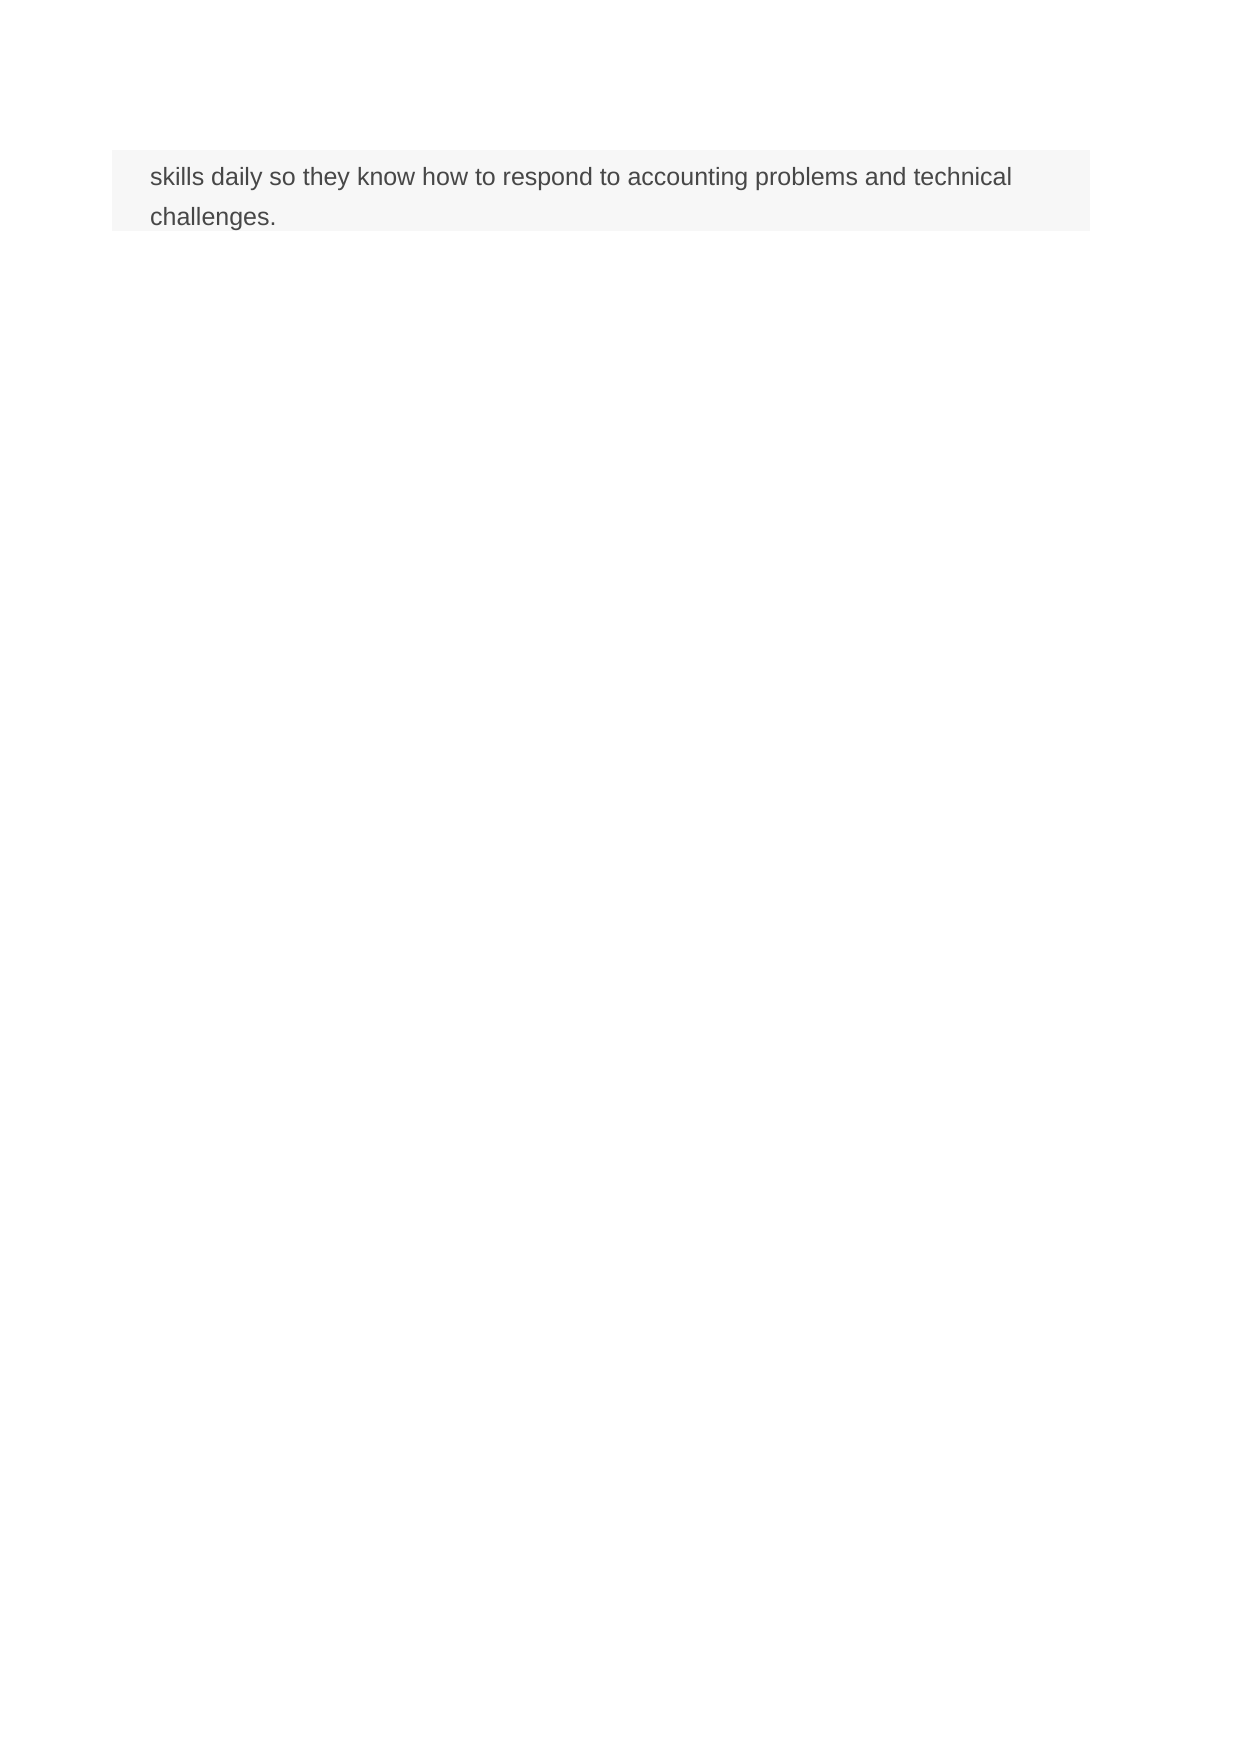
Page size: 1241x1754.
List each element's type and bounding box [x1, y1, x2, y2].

list [112, 150, 1090, 231]
